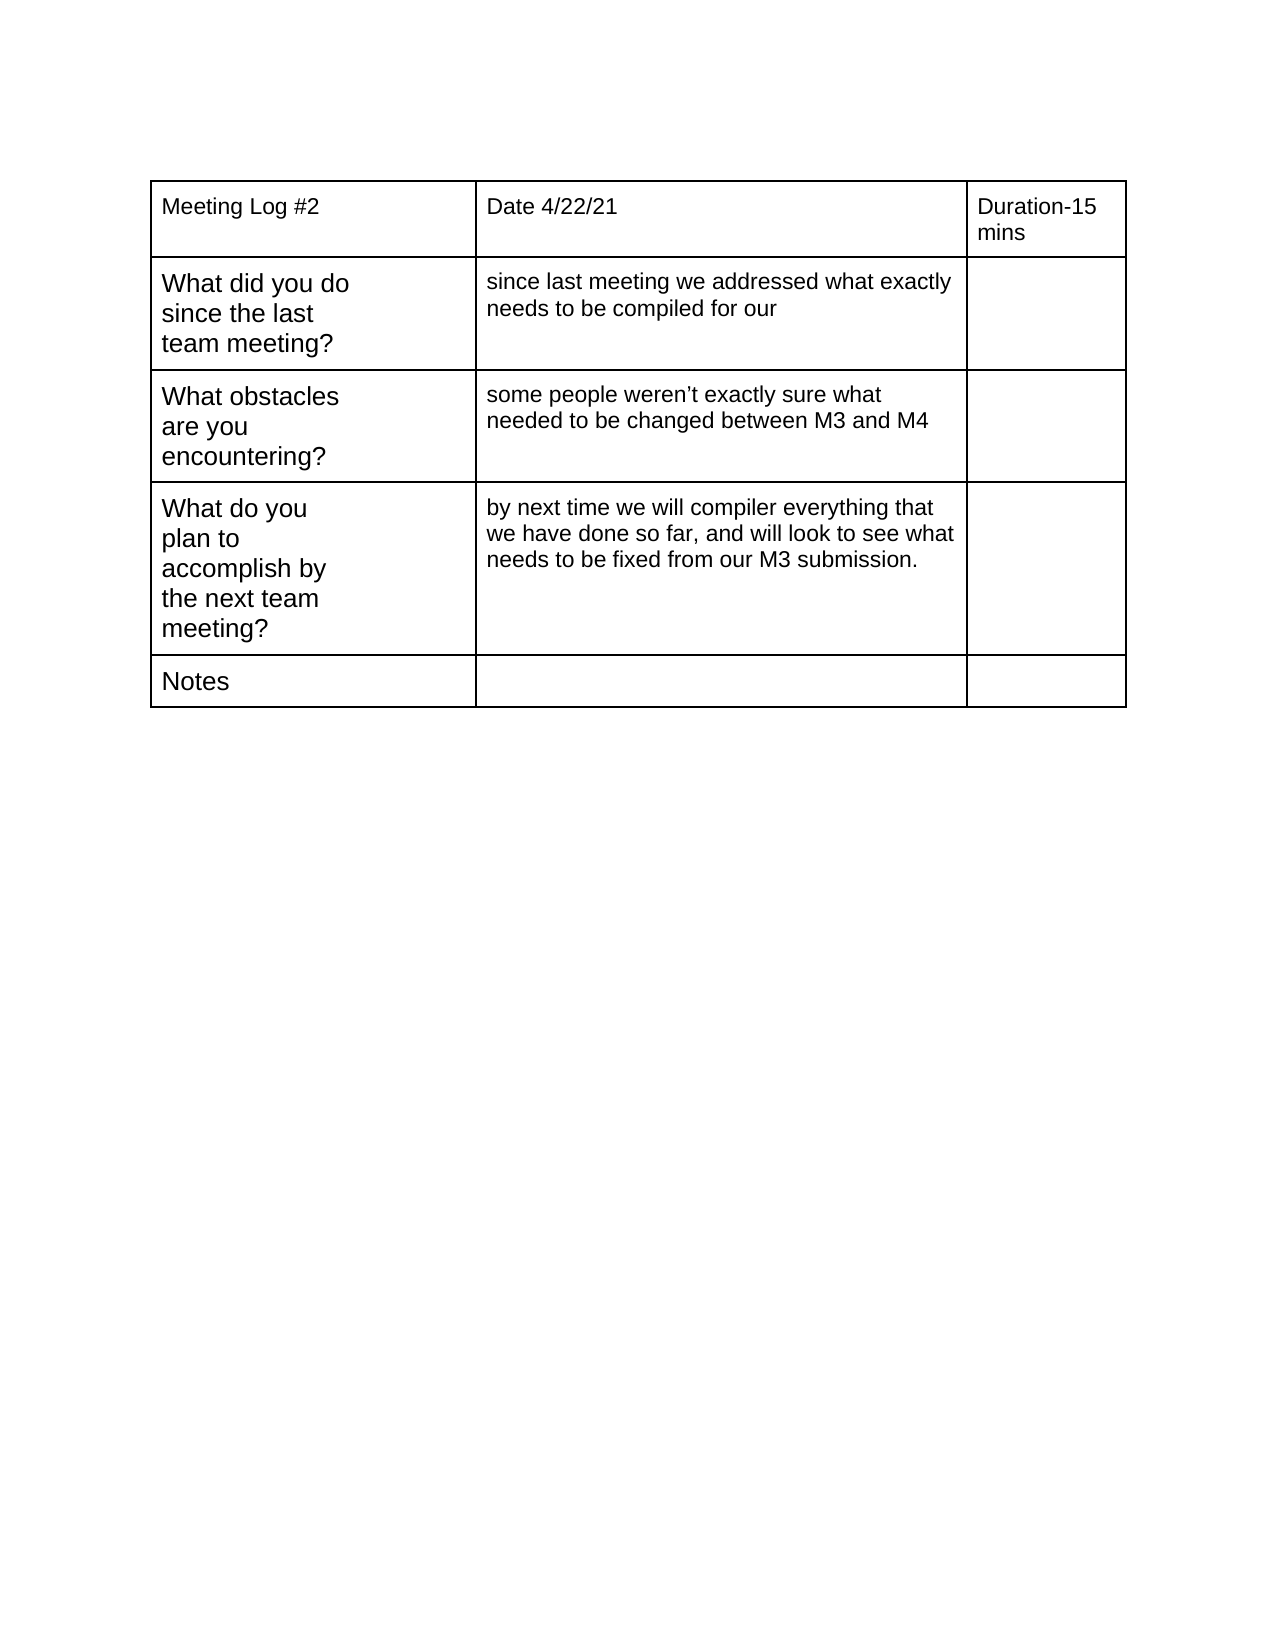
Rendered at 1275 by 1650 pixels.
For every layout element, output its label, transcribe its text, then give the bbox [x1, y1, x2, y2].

table_cell [968, 656, 1125, 706]
table_cell [968, 258, 1125, 368]
table_cell [477, 656, 966, 706]
table_cell [968, 483, 1125, 653]
table_cell since last meeting we addressed what exactly needs to be compiled for our [477, 258, 966, 368]
table_cell What do you plan to accomplish by the next team meeting? [152, 483, 475, 653]
table_header Meeting Log #2 [152, 182, 475, 256]
table_cell What did you do since the last team meeting? [152, 258, 475, 368]
table_cell some people weren’t exactly sure what needed to be changed between M3 and M4 [477, 371, 966, 481]
table_cell What obstacles are you encountering? [152, 371, 475, 481]
table_header Duration-15 mins [968, 182, 1125, 256]
table_cell [968, 371, 1125, 481]
table_header Date 4/22/21 [477, 182, 966, 256]
table_cell by next time we will compiler everything that we have done so far, and will look to see what needs to be fixed from our M3 submission. [477, 483, 966, 653]
table_cell Notes [152, 656, 475, 706]
